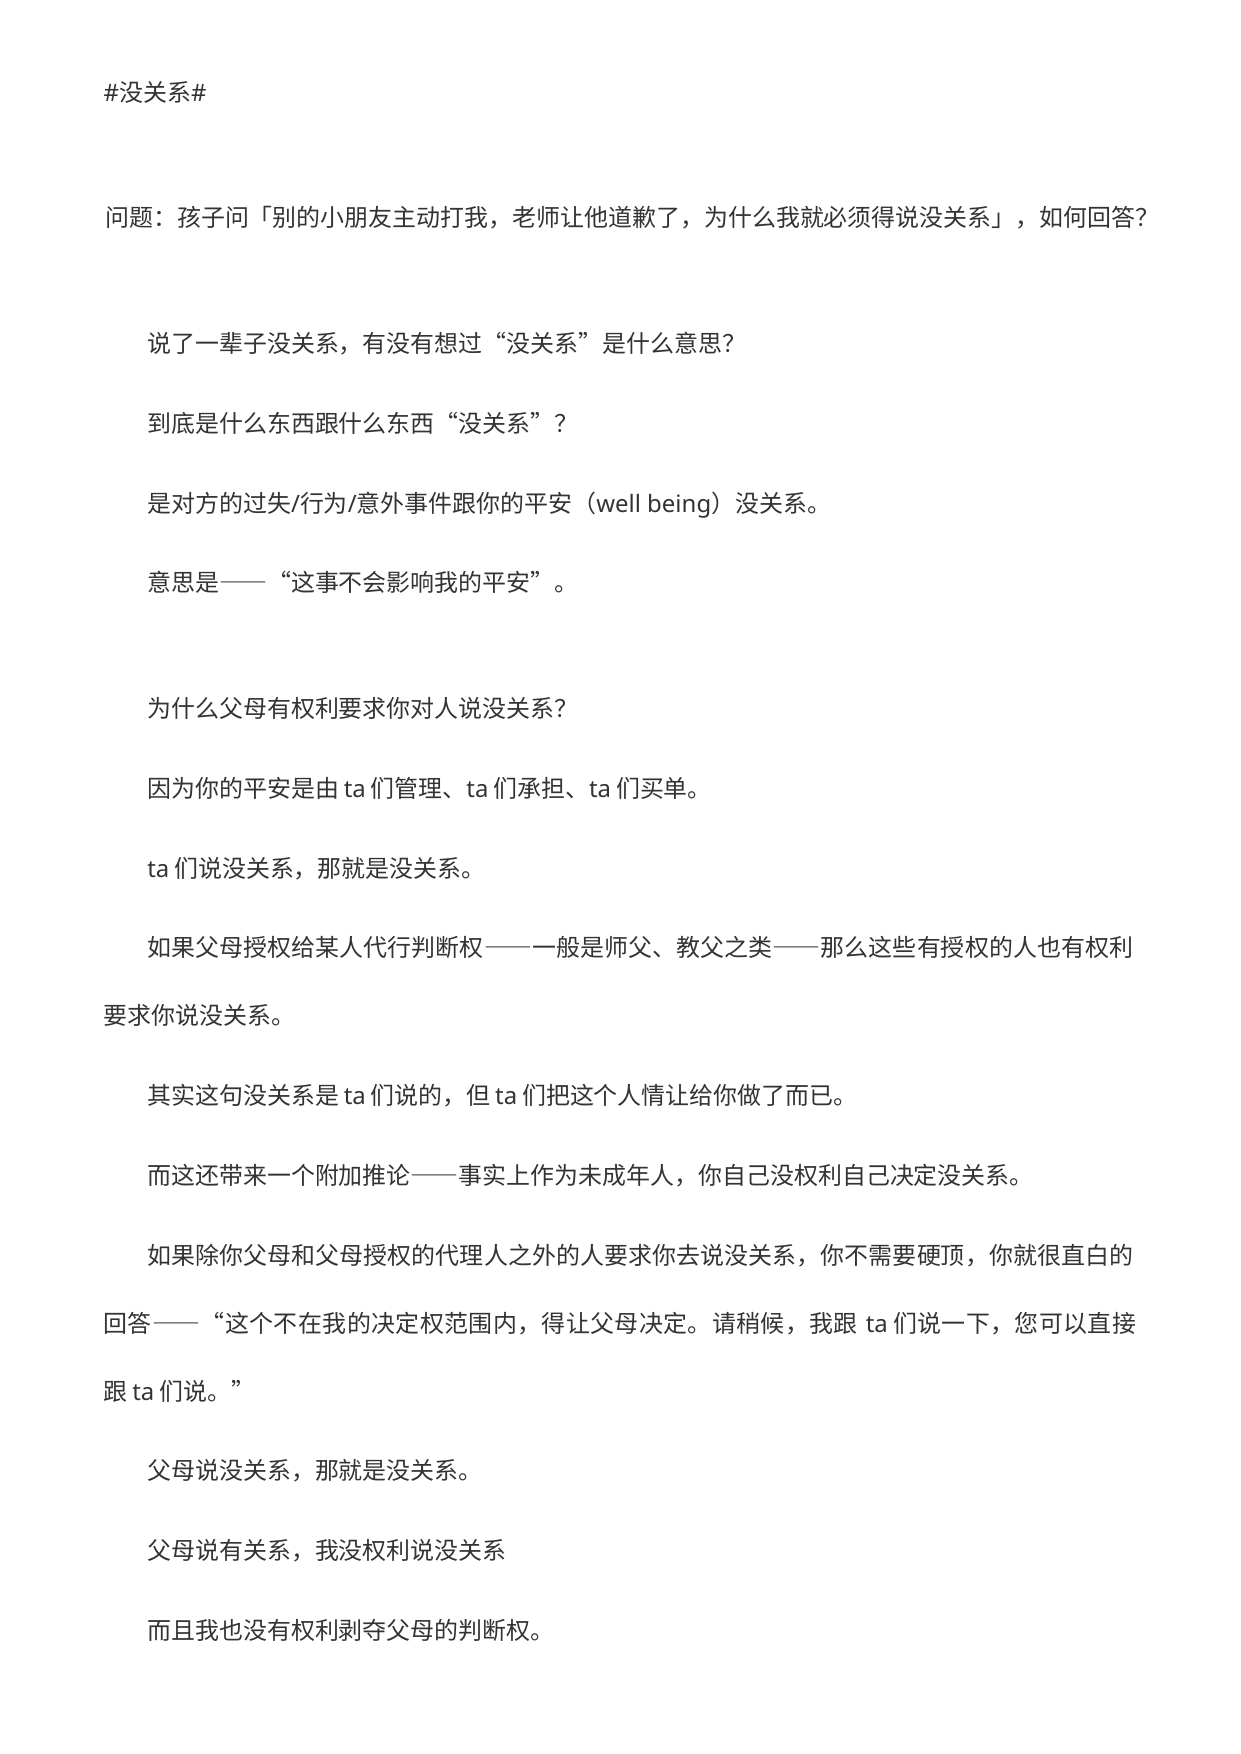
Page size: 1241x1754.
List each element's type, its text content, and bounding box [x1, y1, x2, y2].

text 其实这句没关系是ta们说的，但ta们把这个人情让给你做了而已。 [103, 1060, 1137, 1128]
text 父母说有关系，我没权利说没关系 [103, 1515, 1137, 1583]
text 到底是什么东西跟什么东西“没关系”？ [103, 388, 1137, 456]
text ta们说没关系，那就是没关系。 [103, 833, 1137, 901]
text 父母说没关系，那就是没关系。 [103, 1435, 1137, 1503]
text 如果父母授权给某人代行判断权——一般是师父、教父之类——那么这些有授权的人也有权利要求你说没关系。 [103, 912, 1137, 1048]
text 因为你的平安是由ta们管理、ta们承担、ta们买单。 [103, 753, 1137, 821]
text 说了一辈子没关系，有没有想过“没关系”是什么意思？ [103, 308, 1137, 376]
text 问题：孩子问「别的小朋友主动打我，老师让他道歉了，为什么我就必须得说没关系」，如何回答？ [103, 182, 1137, 250]
text 为什么父母有权利要求你对人说没关系？ [103, 673, 1137, 741]
text 而且我也没有权利剥夺父母的判断权。 [103, 1595, 1137, 1663]
text 如果除你父母和父母授权的代理人之外的人要求你去说没关系，你不需要硬顶，你就很直白的回答——“这个不在我的决定权范围内，得让父母决定。请稍候，我跟ta们说一下，您可以直接跟ta们说。” [103, 1220, 1137, 1423]
text 意思是——“这事不会影响我的平安”。 [103, 547, 1137, 615]
text 而这还带来一个附加推论——事实上作为未成年人，你自己没权利自己决定没关系。 [103, 1140, 1137, 1208]
text #没关系# [103, 57, 1137, 125]
text 是对方的过失/行为/意外事件跟你的平安（well being）没关系。 [103, 468, 1137, 536]
